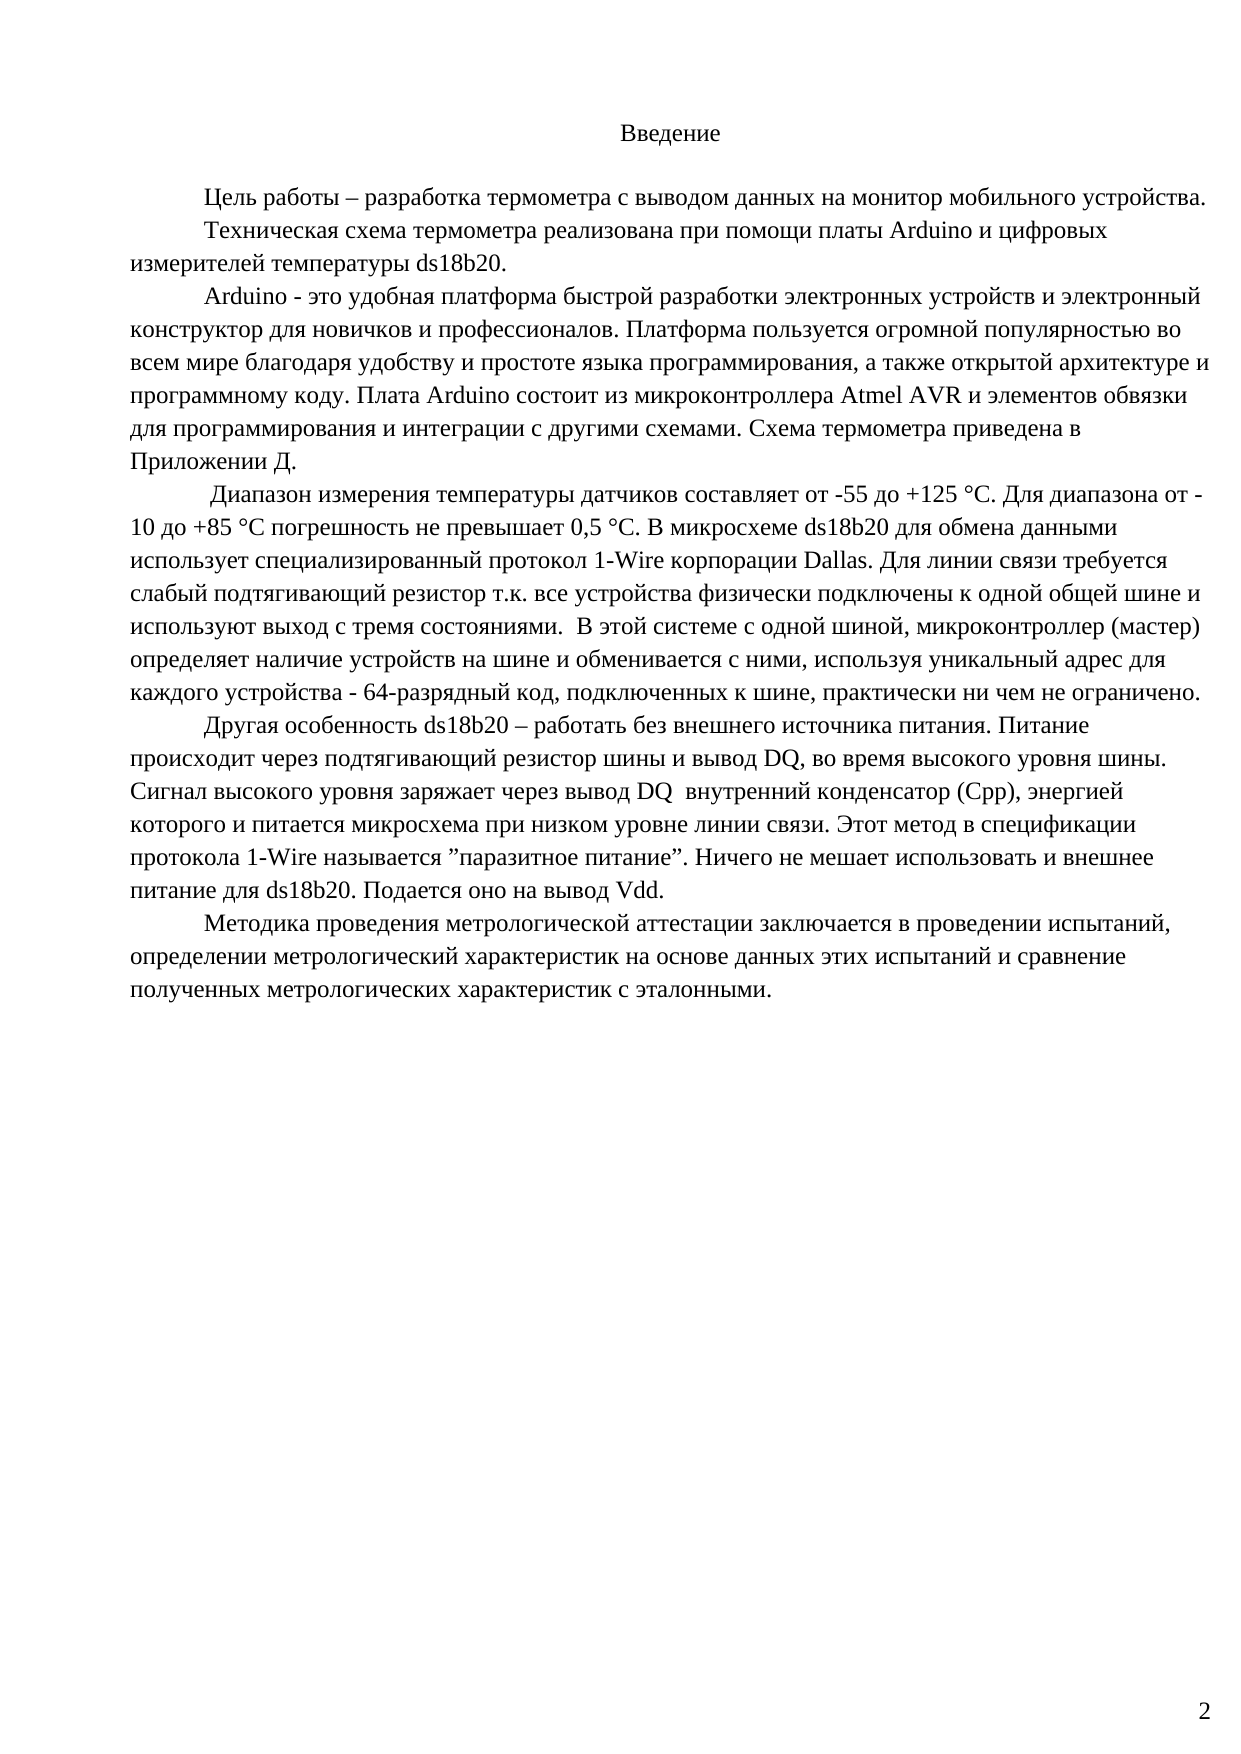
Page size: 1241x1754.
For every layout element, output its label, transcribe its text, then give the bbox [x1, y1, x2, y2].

text Техническая схема термометра реализована при помощи платы Arduino и цифровых измерителей температуры ds18b20. [130, 215, 1211, 277]
text Диапазон измерения температуры датчиков составляет от -55 до +125 °C. Для диапазона от -10 до +85 °C погрешность не превышает 0,5 °C. В микросхеме ds18b20 для обмена данными использует специализированный протокол 1-Wire корпорации Dallas. Для линии связи требуется слабый подтягивающий резистор т.к. все устройства физически подключены к одной общей шине и используют выход с тремя состояниями. В этой системе с одной шиной, микроконтроллер (мастер) определяет наличие устройств на шине и обменивается с ними, используя уникальный адрес для каждого устройства - 64-разрядный код, подключенных к шине, практически ни чем не ограничено. [130, 479, 1211, 706]
text Другая особенность ds18b20 – работать без внешнего источника питания. Питание происходит через подтягивающий резистор шины и вывод DQ, во время высокого уровня шины. Сигнал высокого уровня заряжает через вывод DQ внутренний конденсатор (Cpp), энергией которого и питается микросхема при низком уровне линии связи. Этот метод в спецификации протокола 1-Wire называется ”паразитное питание”. Ничего не мешает использовать и внешнее питание для ds18b20. Подается оно на вывод Vdd. [130, 710, 1211, 904]
text Методика проведения метрологической аттестации заключается в проведении испытаний, определении метрологический характеристик на основе данных этих испытаний и сравнение полученных метрологических характеристик с эталонными. [130, 908, 1211, 1003]
text Arduino - это удобная платформа быстрой разработки электронных устройств и электронный конструктор для новичков и профессионалов. Платформа пользуется огромной популярностью во всем мире благодаря удобству и простоте языка программирования, а также открытой архитектуре и программному коду. Плата Arduino состоит из микроконтроллера Atmel AVR и элементов обвязки для программирования и интеграции с другими схемами. Схема термометра приведена в Приложении Д. [130, 281, 1211, 475]
text Цель работы – разработка термометра с выводом данных на монитор мобильного устройства. [130, 182, 1211, 211]
subtitle Введение [130, 118, 1211, 147]
